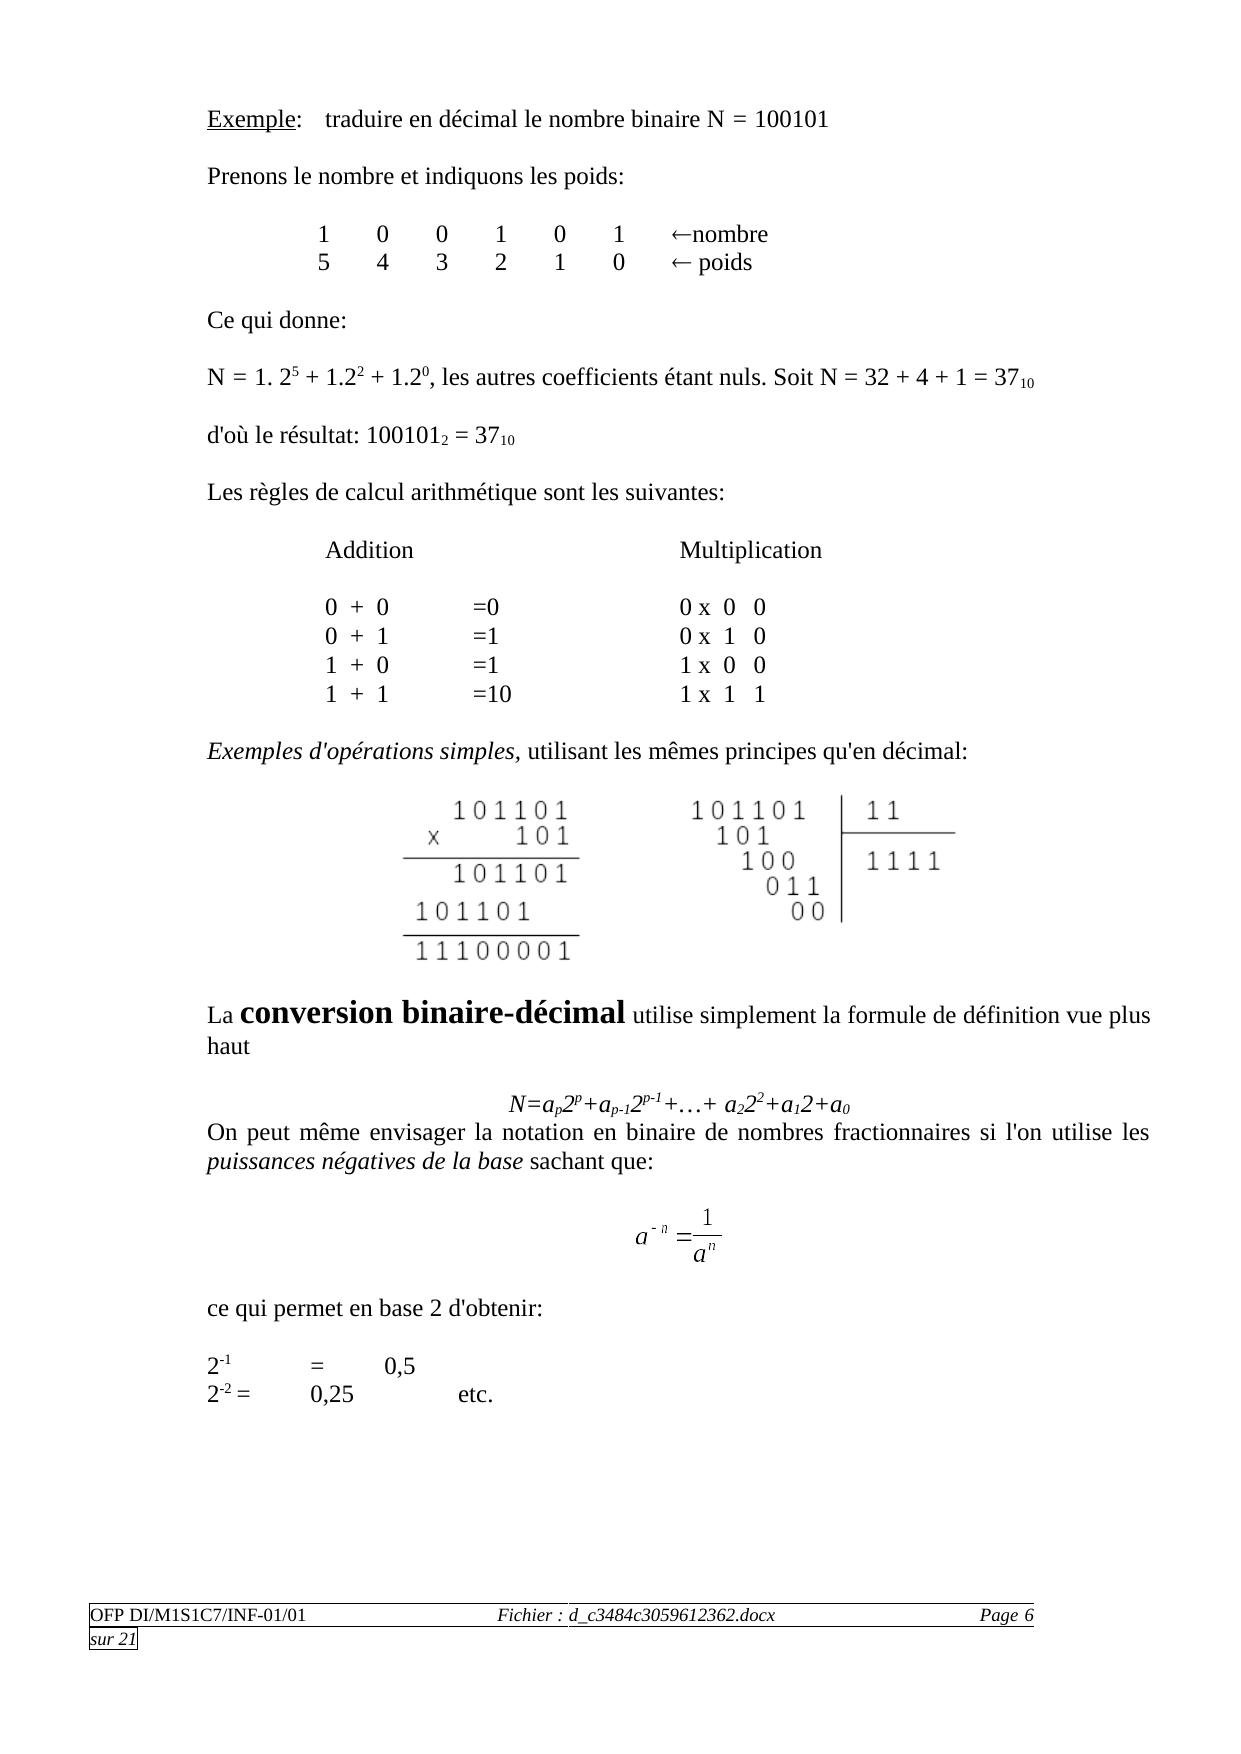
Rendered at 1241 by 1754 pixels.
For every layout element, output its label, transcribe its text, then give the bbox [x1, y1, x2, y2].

text d'où le résultat: 1001012 = 3710 [207, 420, 1152, 449]
table_cell 5 [310, 248, 369, 276]
text Les règles de calcul arithmétique sont les suivantes: [207, 477, 1152, 506]
text 0 + 0 =0 0 x 0 0 [325, 592, 1152, 621]
table_cell poids [664, 248, 856, 276]
text Prenons le nombre et indiquons les poids: [207, 161, 1152, 190]
text Addition Multiplication [325, 535, 1152, 564]
text 2-2 = 0,25 etc. [207, 1379, 1152, 1408]
text La conversion binaire-décimal utilise simplement la formule de définition vue plus haut [207, 993, 1152, 1060]
text ce qui permet en base 2 d'obtenir: [207, 1293, 1152, 1322]
table_cell 0 [605, 248, 664, 276]
text Exemples d'opérations simples, utilisant les mêmes principes qu'en décimal: [207, 736, 1152, 765]
table_cell 4 [369, 248, 428, 276]
text 1 + 0 =1 1 x 0 0 [325, 650, 1152, 679]
table_header nombre [664, 219, 856, 247]
text 1 + 1 =10 1 x 1 1 [325, 679, 1152, 707]
text Exemple: traduire en décimal le nombre binaire N = 100101 [207, 104, 1152, 132]
table_header 0 [428, 219, 487, 247]
table_header 1 [487, 219, 546, 247]
text N = 1. 25 + 1.22 + 1.20, les autres coefficients étant nuls. Soit N = 32 + 4 + 1 = 3710 [207, 362, 1152, 391]
table_header 1 [605, 219, 664, 247]
table_header 0 [369, 219, 428, 247]
text Ce qui donne: [207, 305, 1152, 334]
text 0 + 1 =1 0 x 1 0 [325, 621, 1152, 650]
text On peut même envisager la notation en binaire de nombres fractionnaires si l'on utilise les puissances négatives de la base sachant que: [207, 1117, 1152, 1175]
text 2-1 = 0,5 [207, 1351, 1152, 1379]
table_header 1 [310, 219, 369, 247]
table_cell 3 [428, 248, 487, 276]
table_cell 2 [487, 248, 546, 276]
text N=ap2p+ap-12p-1+…+ a222+a12+a0 [207, 1089, 1152, 1117]
table_header 0 [546, 219, 605, 247]
table_cell 1 [546, 248, 605, 276]
